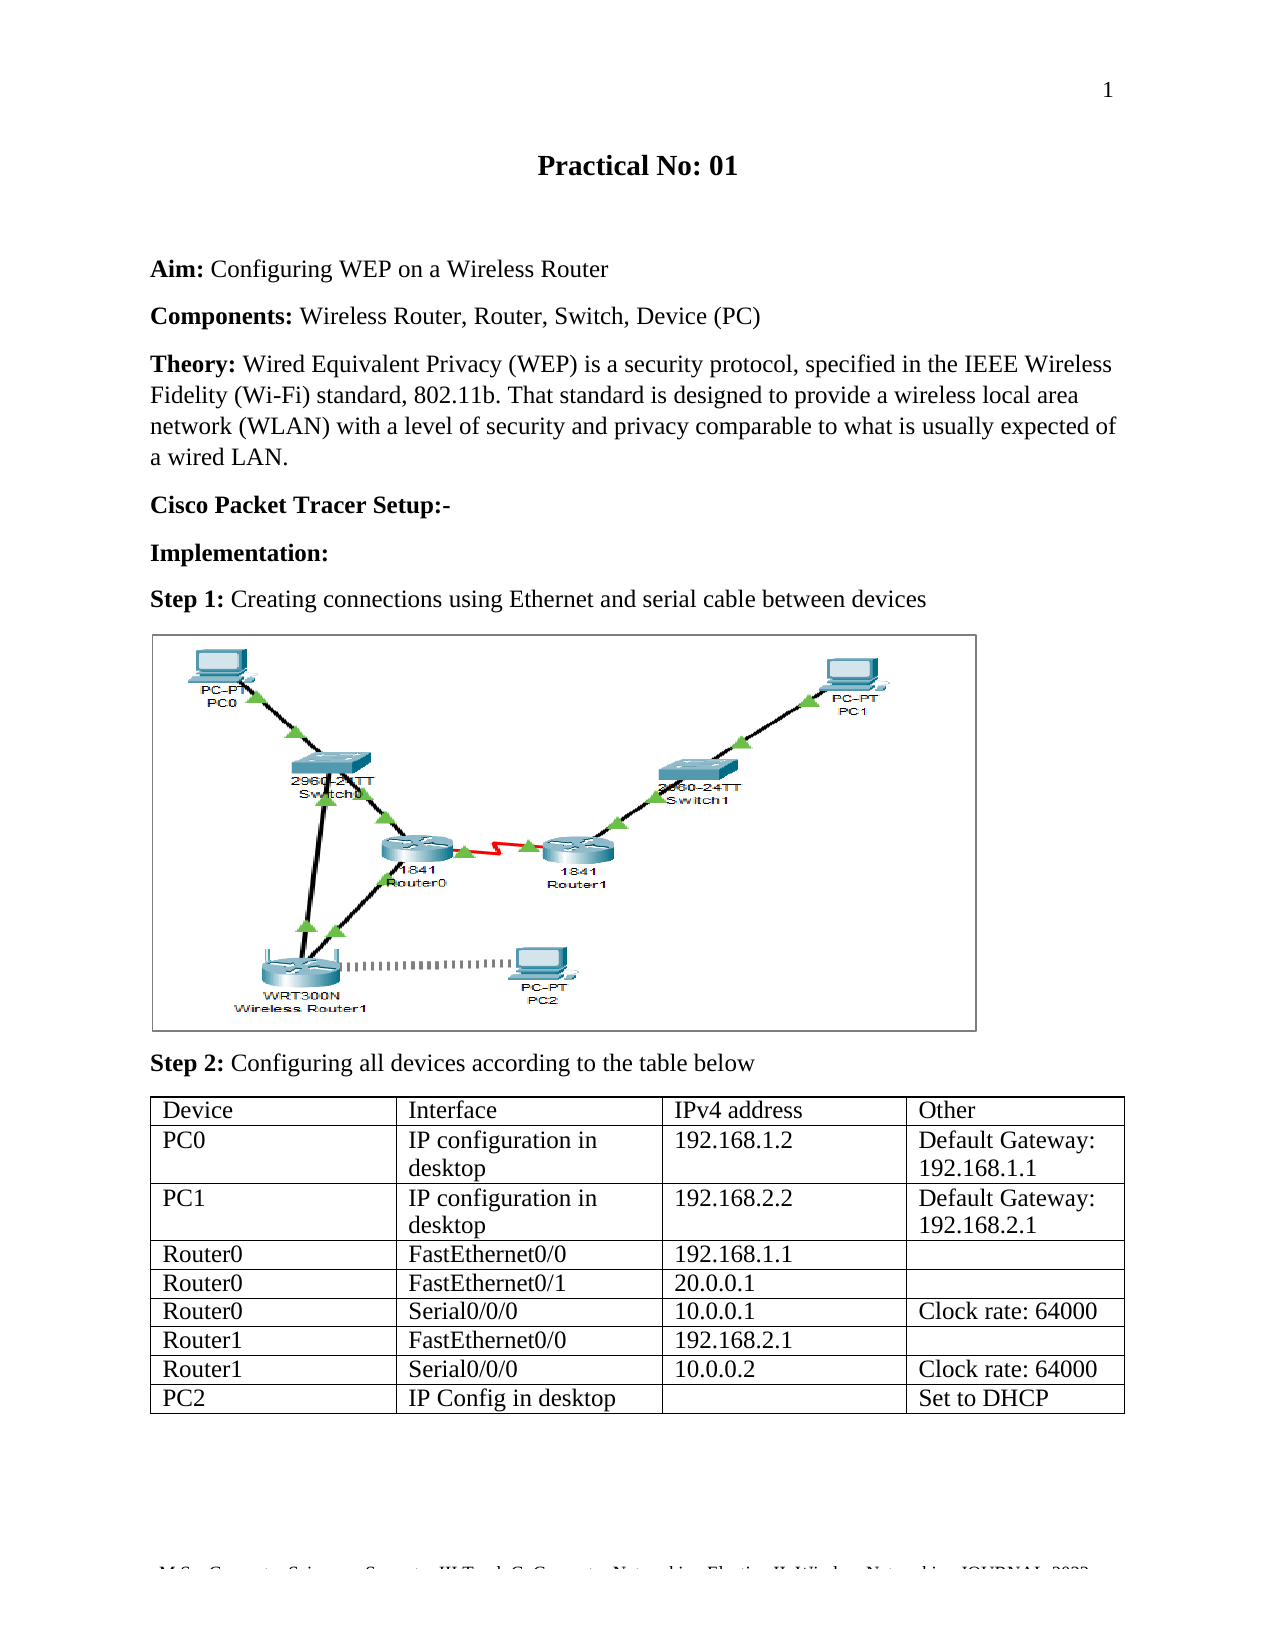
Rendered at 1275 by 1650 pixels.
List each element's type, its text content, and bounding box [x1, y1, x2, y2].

text Components: Wireless Router, Router, Switch, Device (PC) [150, 301, 1248, 330]
table_header Device [151, 1098, 396, 1125]
table_cell FastEthernet0/1 [397, 1270, 662, 1297]
table_cell 192.168.2.1 [663, 1327, 906, 1355]
table_cell Router1 [151, 1356, 396, 1384]
table_cell PC2 [151, 1385, 396, 1412]
table_header IPv4 address [663, 1098, 906, 1125]
table_cell PC0 [151, 1126, 396, 1183]
table_cell 192.168.2.2 [663, 1184, 906, 1240]
text Aim: Configuring WEP on a Wireless Router [150, 254, 1248, 282]
text Cisco Packet Tracer Setup:- Implementation: [150, 490, 453, 566]
table_cell PC1 [151, 1184, 396, 1240]
table_cell IP configuration in desktop [397, 1126, 662, 1183]
table_header Other [907, 1098, 1124, 1125]
table_cell Serial0/0/0 [397, 1356, 662, 1384]
table_cell Router1 [151, 1327, 396, 1355]
table_cell Default Gateway: 192.168.1.1 [907, 1126, 1124, 1183]
table_cell Set to DHCP [907, 1385, 1124, 1412]
table_cell [907, 1327, 1124, 1355]
subtitle Practical No: 01 [149, 148, 1127, 182]
text Step 1: Creating connections using Ethernet and serial cable between devices [150, 585, 1248, 613]
table_cell 10.0.0.1 [663, 1299, 906, 1326]
table_cell IP Config in desktop [397, 1385, 662, 1412]
table_cell 192.168.1.1 [663, 1241, 906, 1269]
table_cell Default Gateway: 192.168.2.1 [907, 1184, 1124, 1240]
table_cell Router0 [151, 1299, 396, 1326]
table_cell FastEthernet0/0 [397, 1241, 662, 1269]
table_cell Clock rate: 64000 [907, 1299, 1124, 1326]
table_cell Serial0/0/0 [397, 1299, 662, 1326]
table_cell 10.0.0.2 [663, 1356, 906, 1384]
table_cell IP configuration in desktop [397, 1184, 662, 1240]
table_cell Clock rate: 64000 [907, 1356, 1124, 1384]
table_cell [907, 1270, 1124, 1297]
table_cell Router0 [151, 1241, 396, 1269]
table_cell FastEthernet0/0 [397, 1327, 662, 1355]
table_cell 192.168.1.2 [663, 1126, 906, 1183]
table_header Interface [397, 1098, 662, 1125]
table_cell Router0 [151, 1270, 396, 1297]
text Theory: Wired Equivalent Privacy (WEP) is a security protocol, specified in the IEEE Wireless Fidelity (Wi-Fi) standard, 802.11b. That standard is designed to provide a wireless local area network (WLAN) with a level of security and privacy comparable to what is usually expected of a wired LAN. [150, 349, 1116, 471]
text Step 2: Configuring all devices according to the table below [150, 646, 1248, 1077]
table_cell [907, 1241, 1124, 1269]
table_cell [663, 1385, 906, 1412]
table_cell 20.0.0.1 [663, 1270, 906, 1297]
